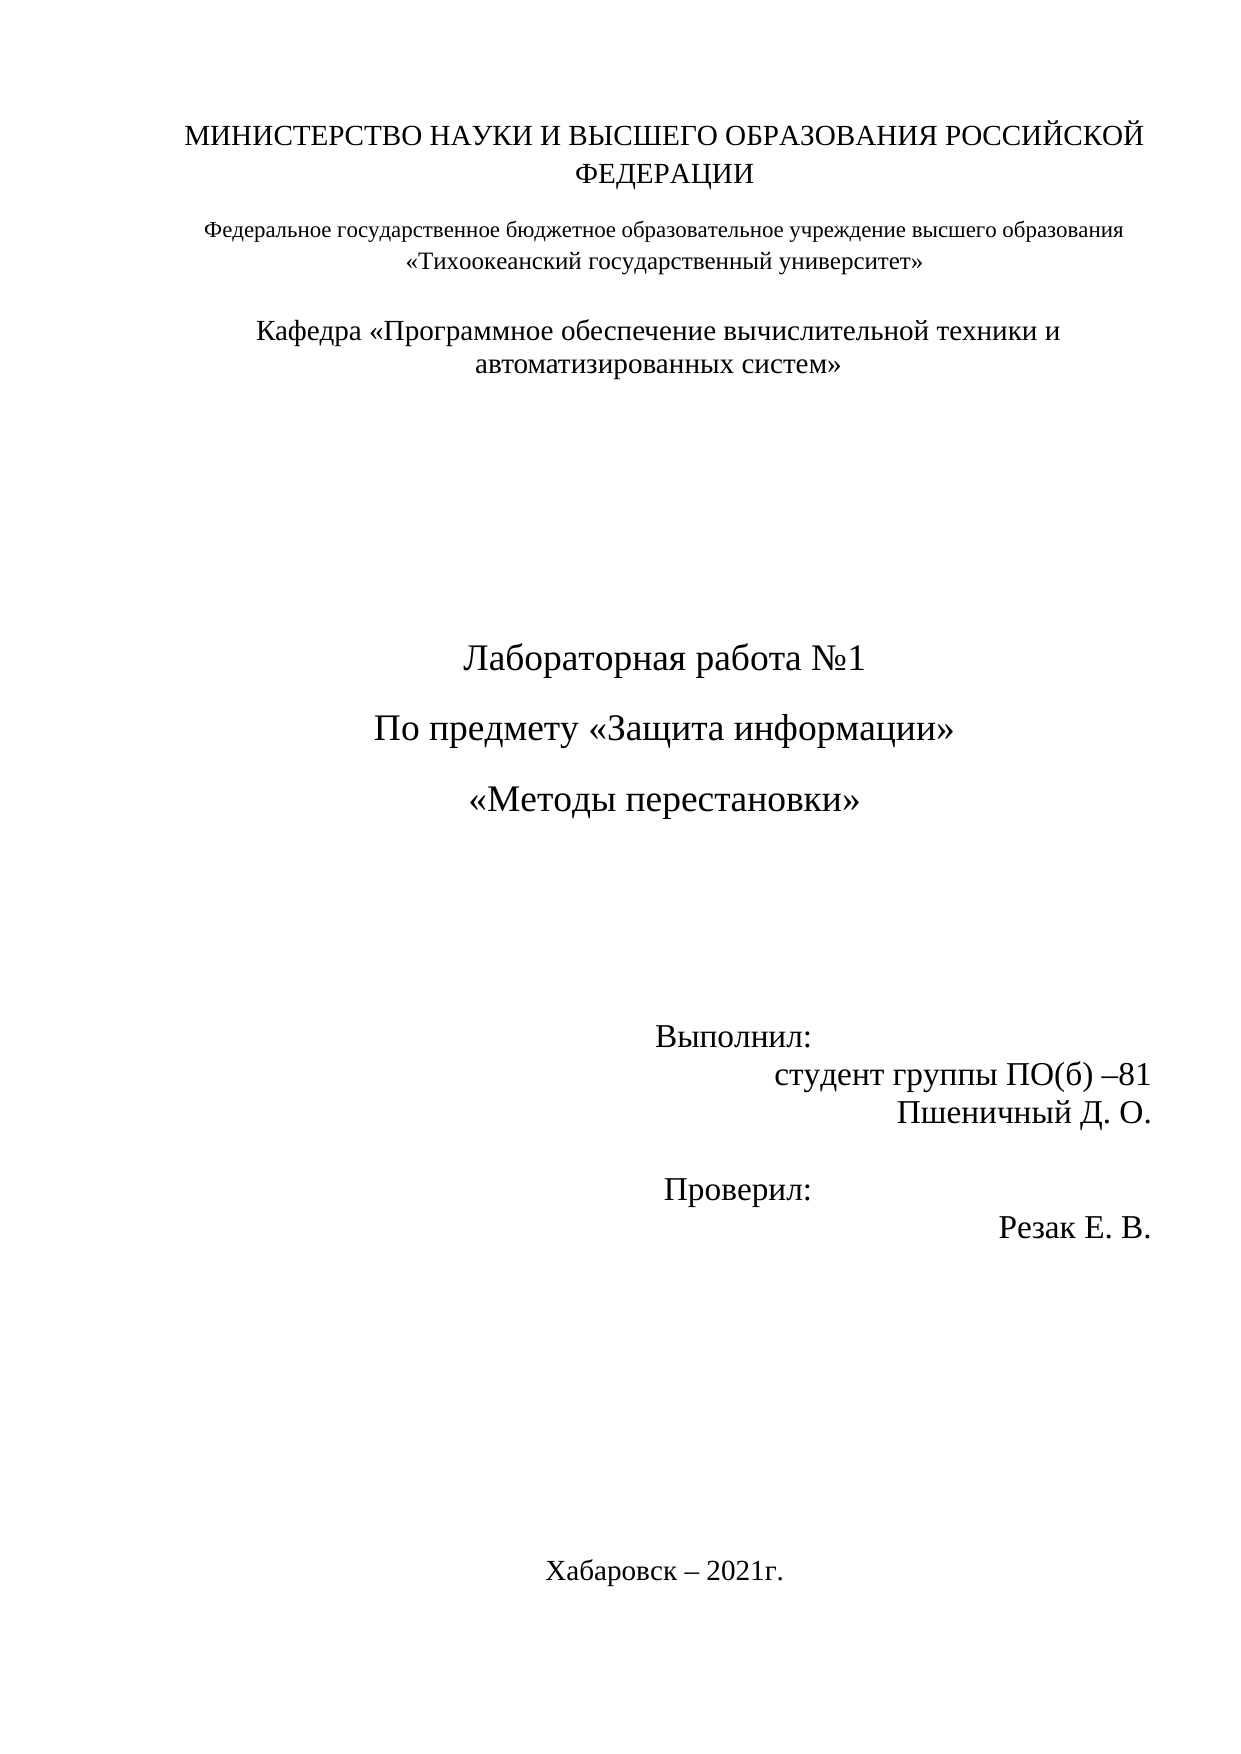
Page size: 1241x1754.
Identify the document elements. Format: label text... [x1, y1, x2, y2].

text По предмету «Защита информации» [177, 706, 1152, 749]
text Кафедра «Программное обеспечение вычислительной техники и автоматизированных систем» [177, 313, 1139, 380]
text Резак Е. В. [177, 1208, 1152, 1246]
text студент группы ПО(б) –81 [177, 1054, 1152, 1093]
text Хабаровск – 2021г. [177, 1553, 1152, 1586]
text Лабораторная работа №1 [177, 635, 1152, 678]
text «Тихоокеанский государственный университет» [177, 246, 1152, 275]
text «Методы перестановки» [177, 776, 1152, 819]
text МИНИСТЕРСТВО НАУКИ И ВЫСШЕГО ОБРАЗОВАНИЯ РОССИЙСКОЙ ФЕДЕРАЦИИ [177, 118, 1152, 190]
text Выполнил: [177, 1016, 812, 1054]
text Проверил: [177, 1169, 812, 1208]
text Федеральное государственное бюджетное образовательное учреждение высшего образования [177, 216, 1152, 242]
text Пшеничный Д. О. [177, 1093, 1152, 1131]
